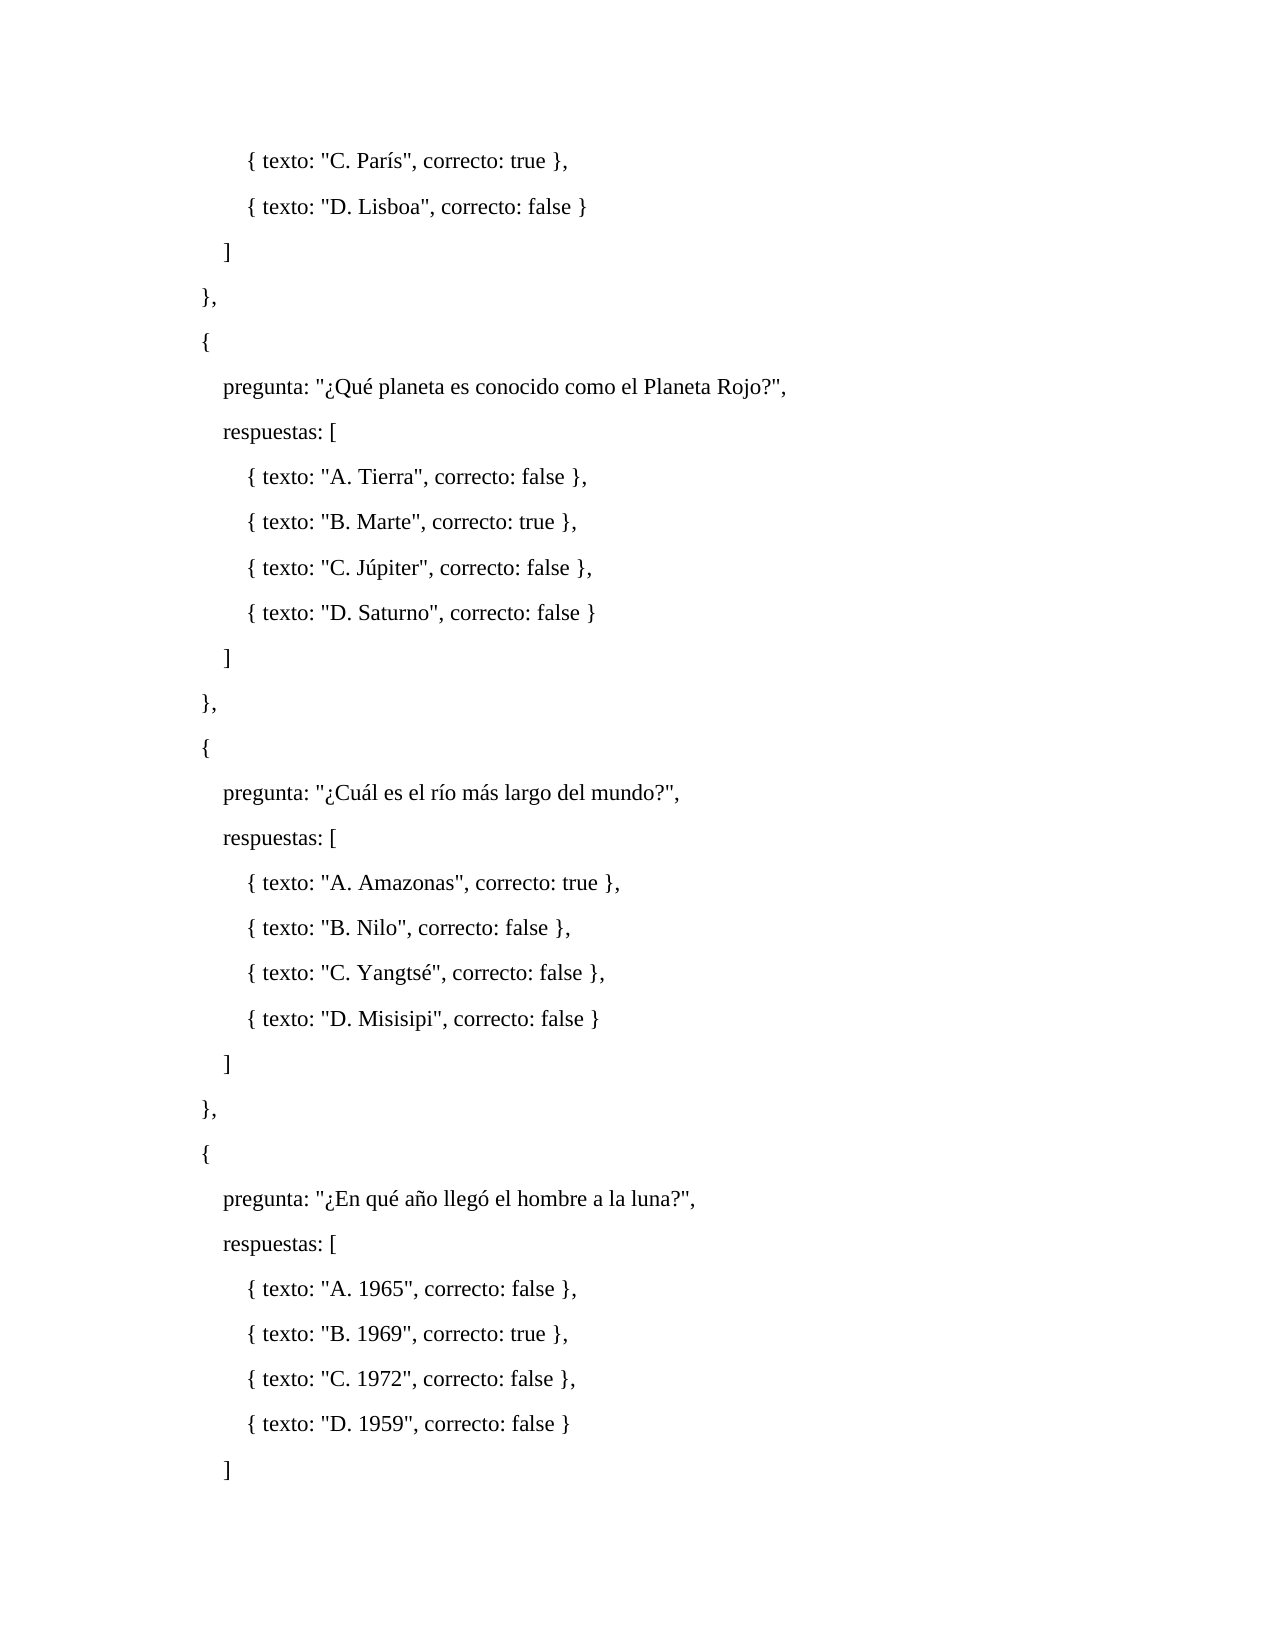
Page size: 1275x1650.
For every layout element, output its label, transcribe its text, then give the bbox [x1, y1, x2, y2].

text { texto: "B. Marte", correcto: true }, [177, 508, 1098, 535]
text pregunta: "¿En qué año llegó el hombre a la luna?", [177, 1185, 1098, 1211]
text { texto: "A. Amazonas", correcto: true }, [177, 869, 1098, 896]
text { texto: "D. Misisipi", correcto: false } [177, 1004, 1098, 1031]
text { texto: "C. París", correcto: true }, [177, 148, 1098, 174]
text }, [177, 689, 1098, 715]
text { [177, 1140, 1098, 1166]
text respuestas: [ [177, 418, 1098, 444]
text pregunta: "¿Qué planeta es conocido como el Planeta Rojo?", [177, 373, 1098, 399]
text { texto: "A. 1965", correcto: false }, [177, 1275, 1098, 1302]
text ] [177, 1456, 1098, 1482]
text { texto: "C. Yangtsé", correcto: false }, [177, 959, 1098, 986]
text { texto: "B. 1969", correcto: true }, [177, 1320, 1098, 1347]
text }, [177, 1095, 1098, 1121]
text respuestas: [ [177, 1230, 1098, 1256]
text pregunta: "¿Cuál es el río más largo del mundo?", [177, 779, 1098, 805]
text respuestas: [ [177, 824, 1098, 851]
text }, [177, 283, 1098, 309]
text { texto: "A. Tierra", correcto: false }, [177, 463, 1098, 490]
text ] [177, 238, 1098, 264]
text { texto: "D. 1959", correcto: false } [177, 1411, 1098, 1437]
text { texto: "C. Júpiter", correcto: false }, [177, 553, 1098, 580]
text { texto: "D. Lisboa", correcto: false } [177, 193, 1098, 219]
text { [177, 328, 1098, 354]
text { texto: "D. Saturno", correcto: false } [177, 599, 1098, 625]
text { texto: "B. Nilo", correcto: false }, [177, 914, 1098, 941]
text { texto: "C. 1972", correcto: false }, [177, 1365, 1098, 1392]
text ] [177, 644, 1098, 670]
text ] [177, 1050, 1098, 1076]
text { [177, 734, 1098, 760]
